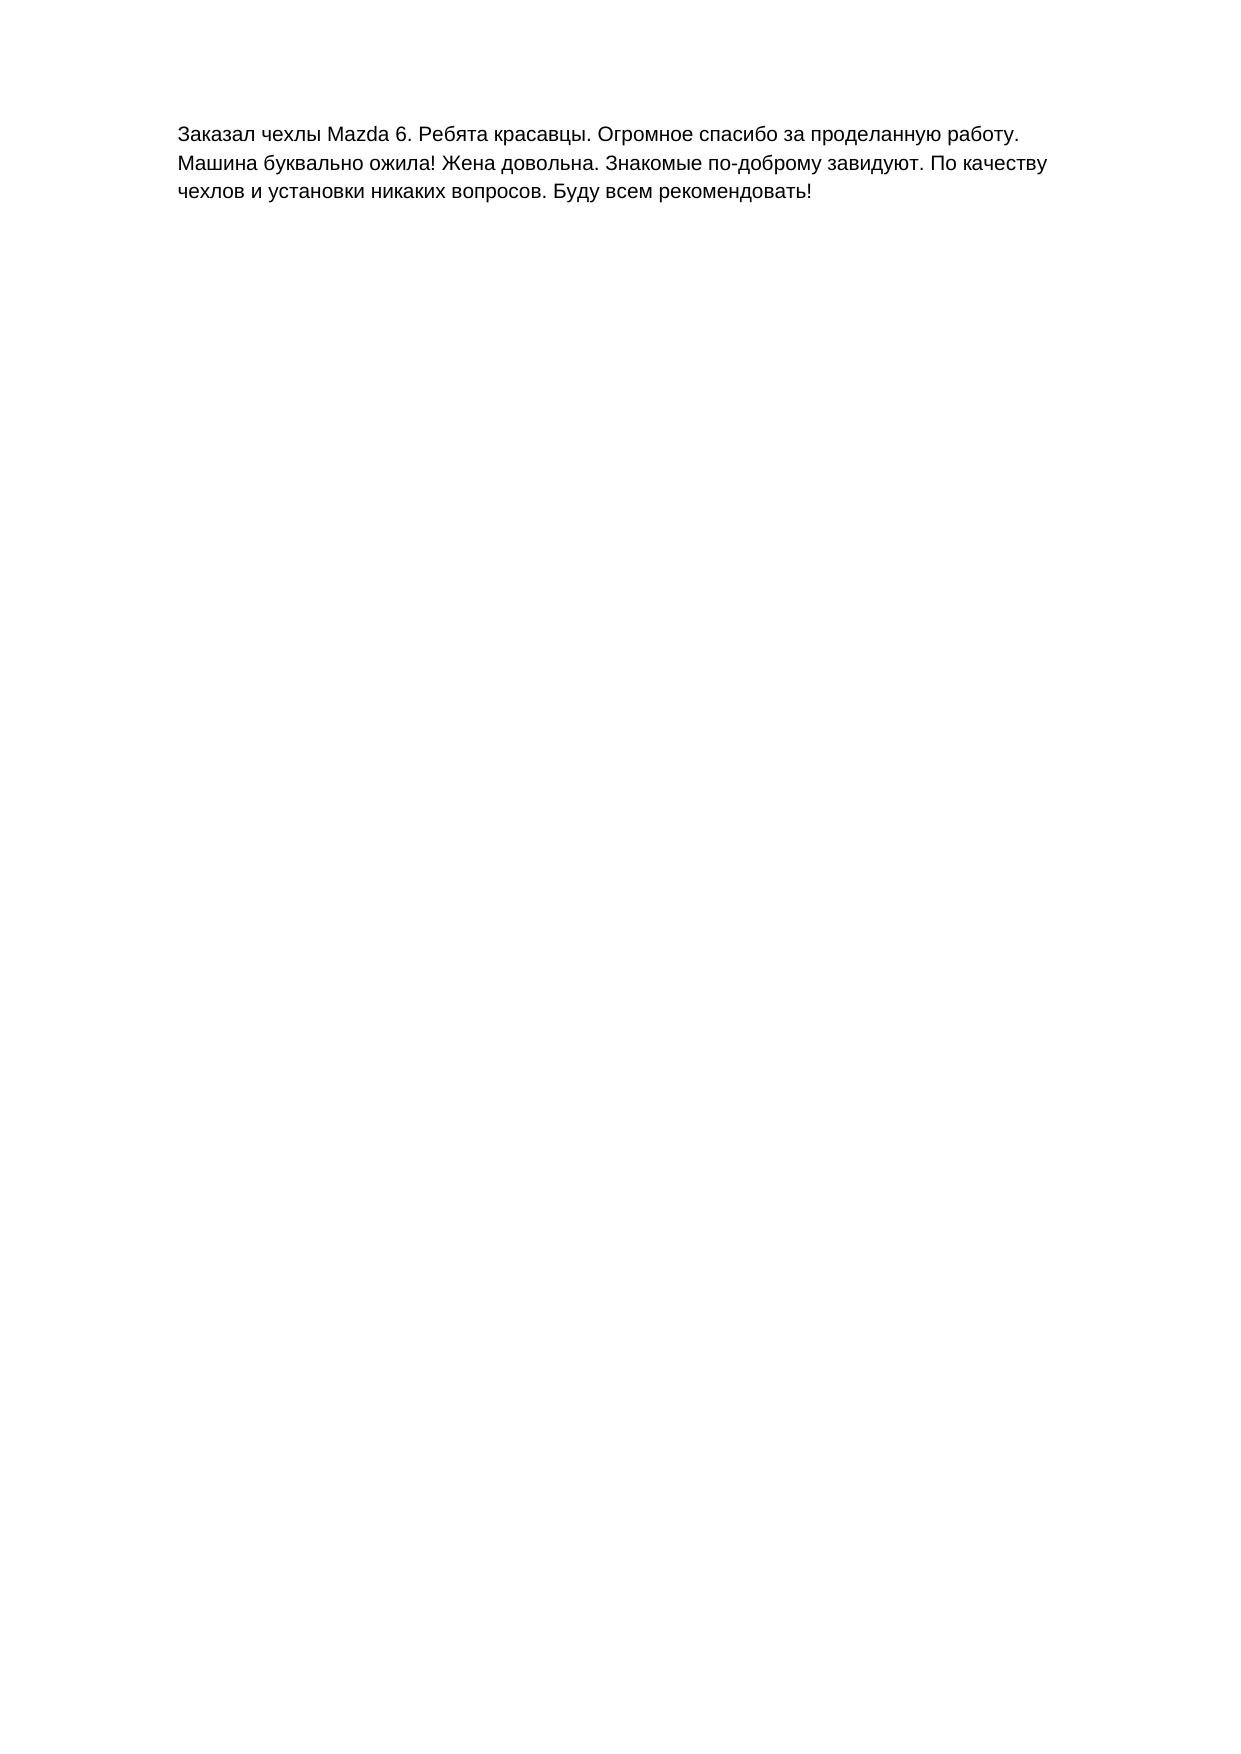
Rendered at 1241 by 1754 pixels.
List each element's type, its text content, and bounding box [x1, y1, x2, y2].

text Заказал чехлы Mazda 6. Ребята красавцы. Огромное спасибо за проделанную работу. Машина буквально ожила! Жена довольна. Знакомые по-доброму завидуют. По качеству чехлов и установки никаких вопросов. Буду всем рекомендовать! [177, 118, 1069, 202]
